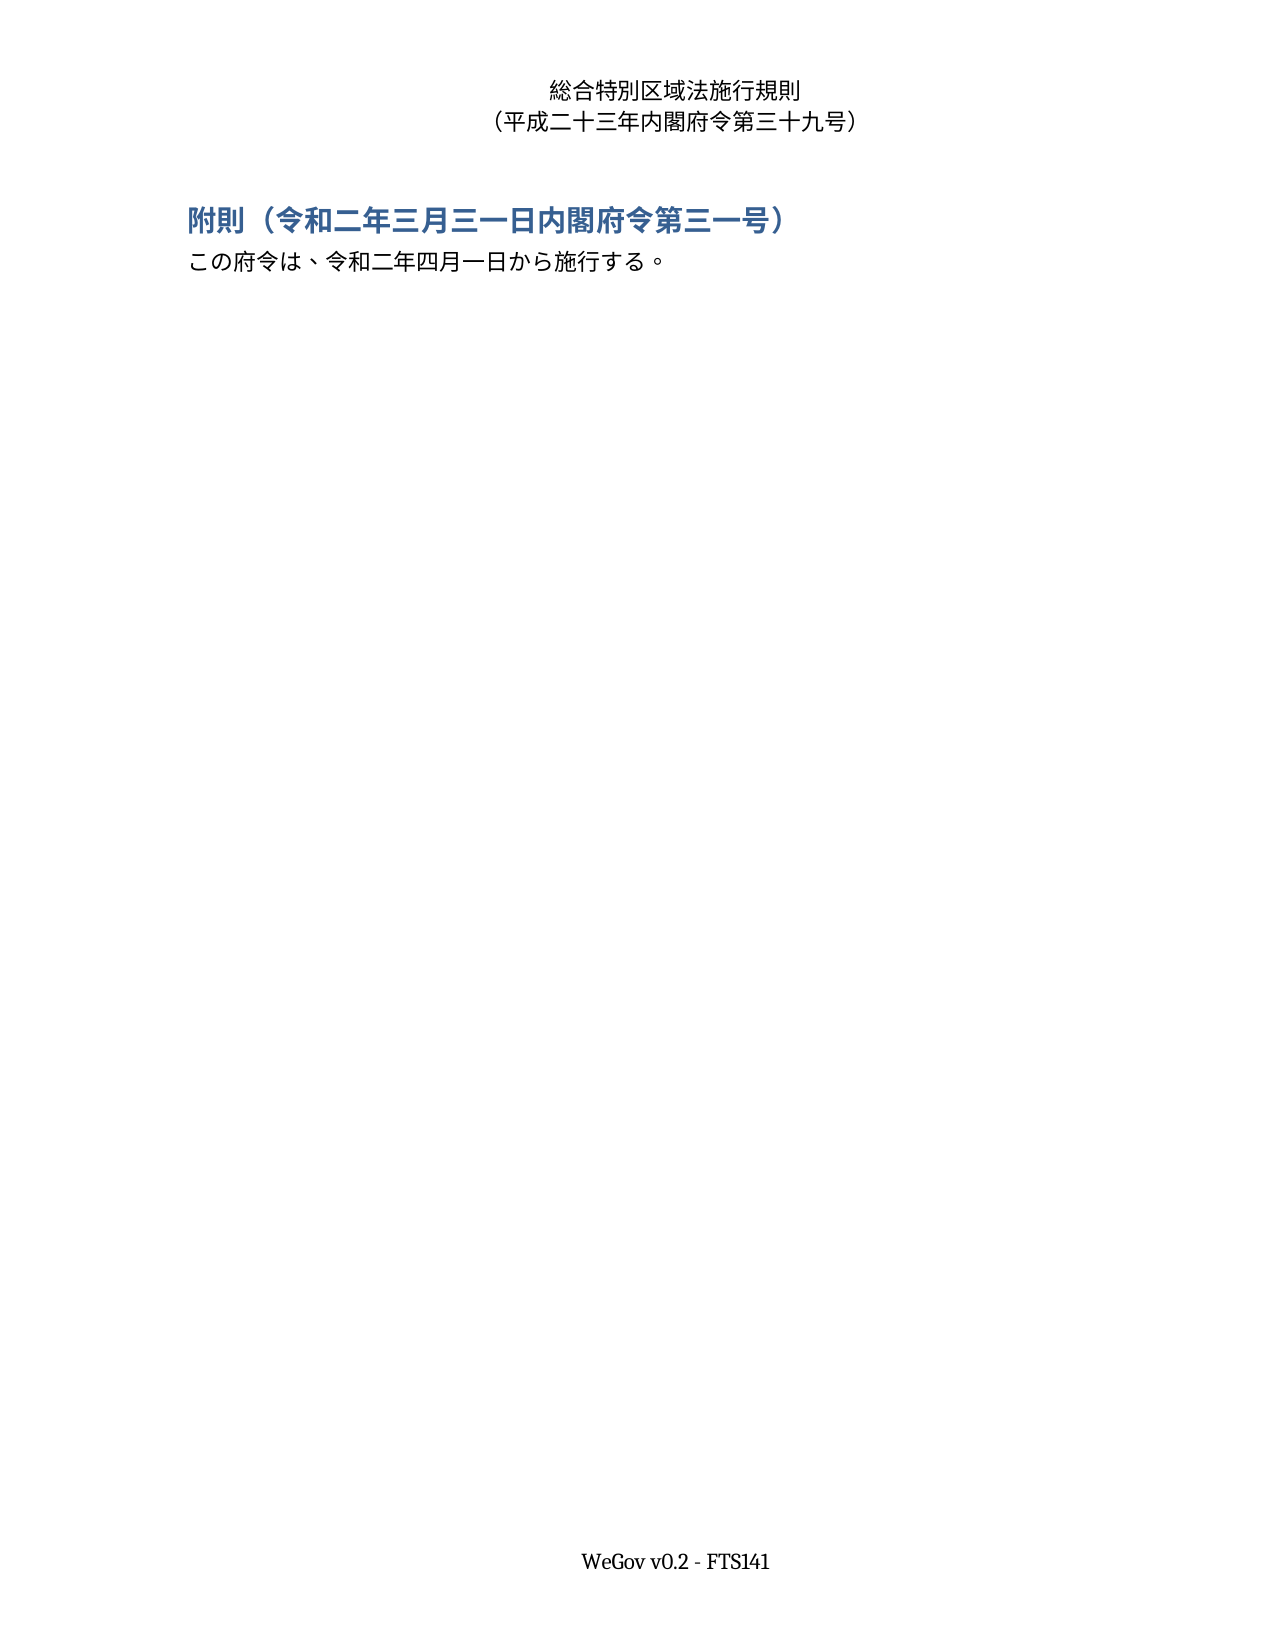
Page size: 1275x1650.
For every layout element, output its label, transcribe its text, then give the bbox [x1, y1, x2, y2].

subtitle 附則（令和二年三月三一日内閣府令第三一号） [187, 200, 1087, 240]
text この府令は、令和二年四月一日から施行する。 [187, 246, 1087, 277]
